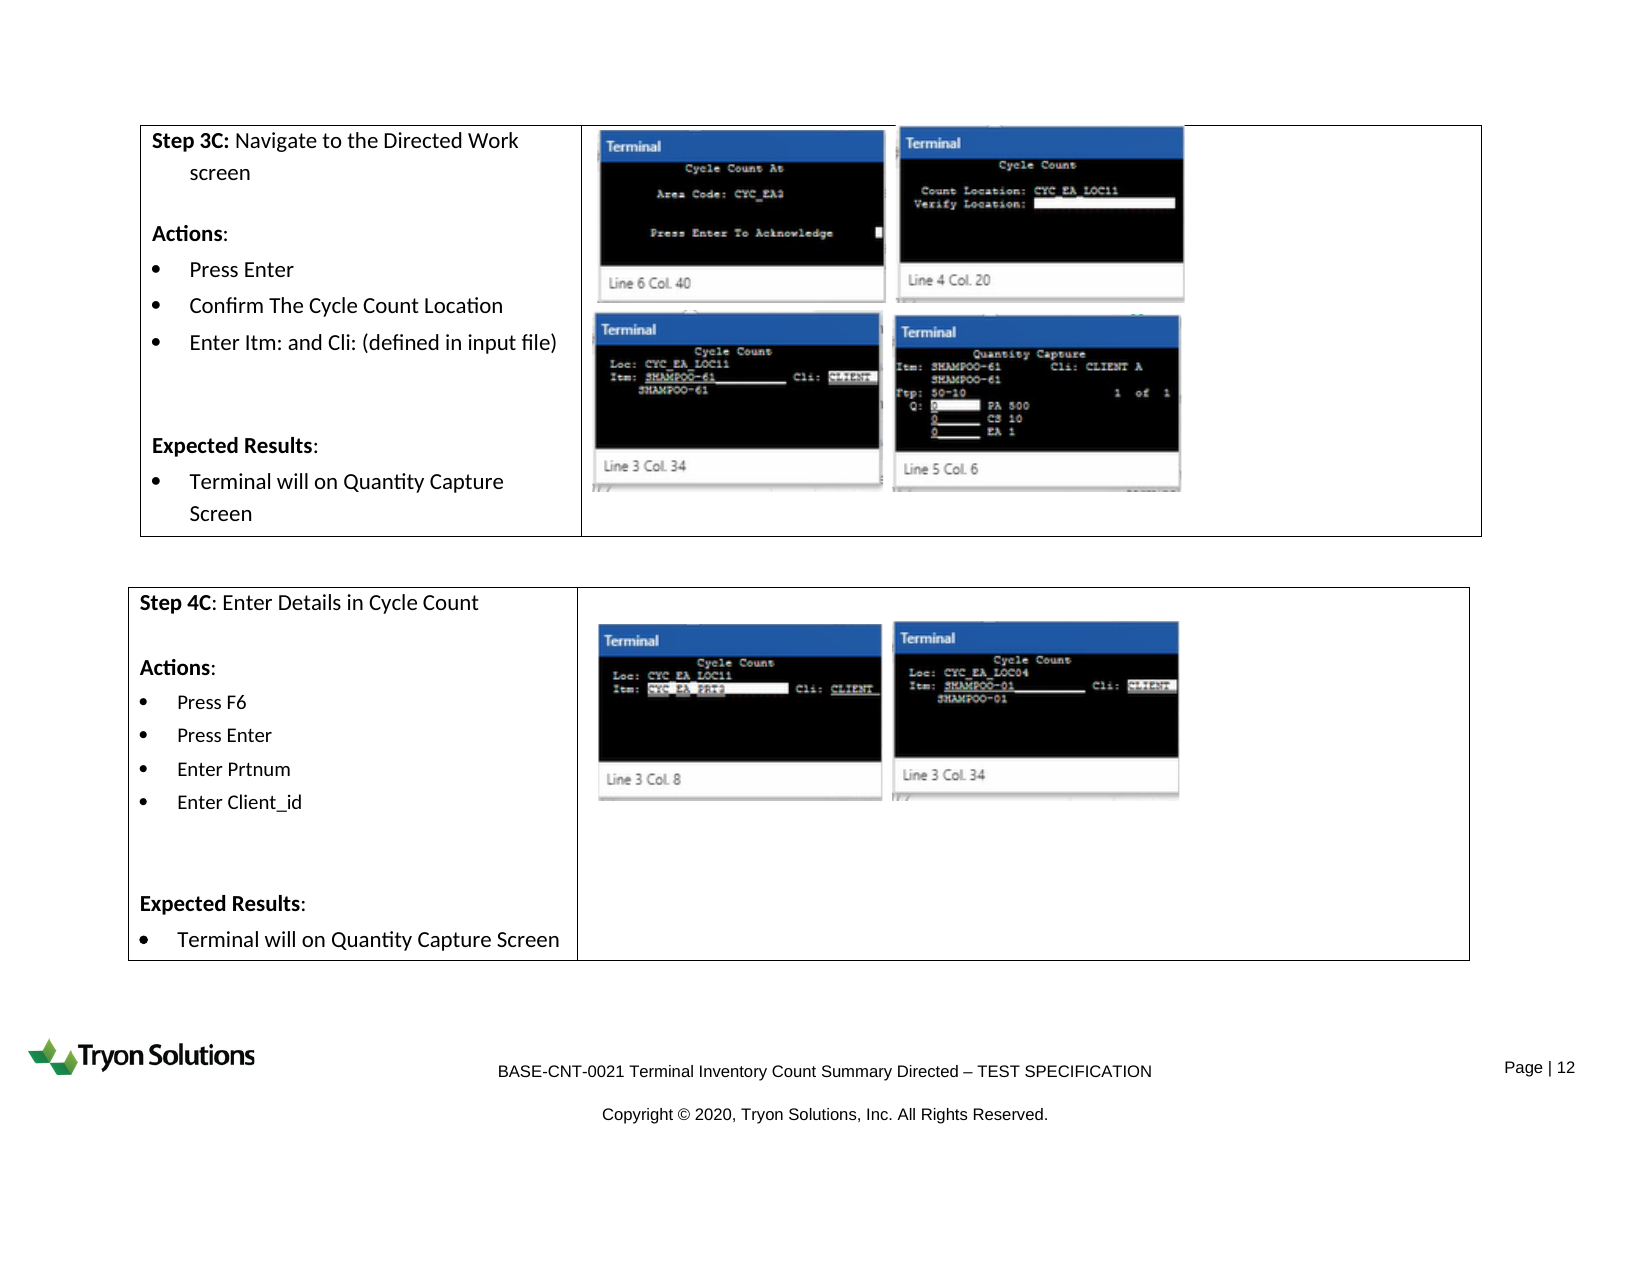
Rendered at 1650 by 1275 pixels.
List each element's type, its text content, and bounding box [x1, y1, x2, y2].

table_header Step 4C: Enter Details in Cycle Count Actions: Press F6 Press Enter Enter Prtnum Enter Client_id Expected Results: Terminal will on Quantity Capture Screen [129, 588, 577, 960]
picture [28, 1038, 255, 1075]
table_header [578, 588, 1469, 960]
picture [895, 125, 1185, 303]
picture [892, 314, 1182, 492]
picture [598, 624, 883, 801]
table_cell [582, 126, 1481, 536]
picture [592, 310, 884, 492]
picture [892, 621, 1180, 801]
table_cell Step 3C: Navigate to the Directed Work screen Actions: Press Enter Confirm The Cycle Count Location Enter Itm: and Cli: (defined in input file) Expected Results: Terminal will on Quantity Capture Screen [141, 126, 581, 536]
picture [597, 130, 887, 303]
